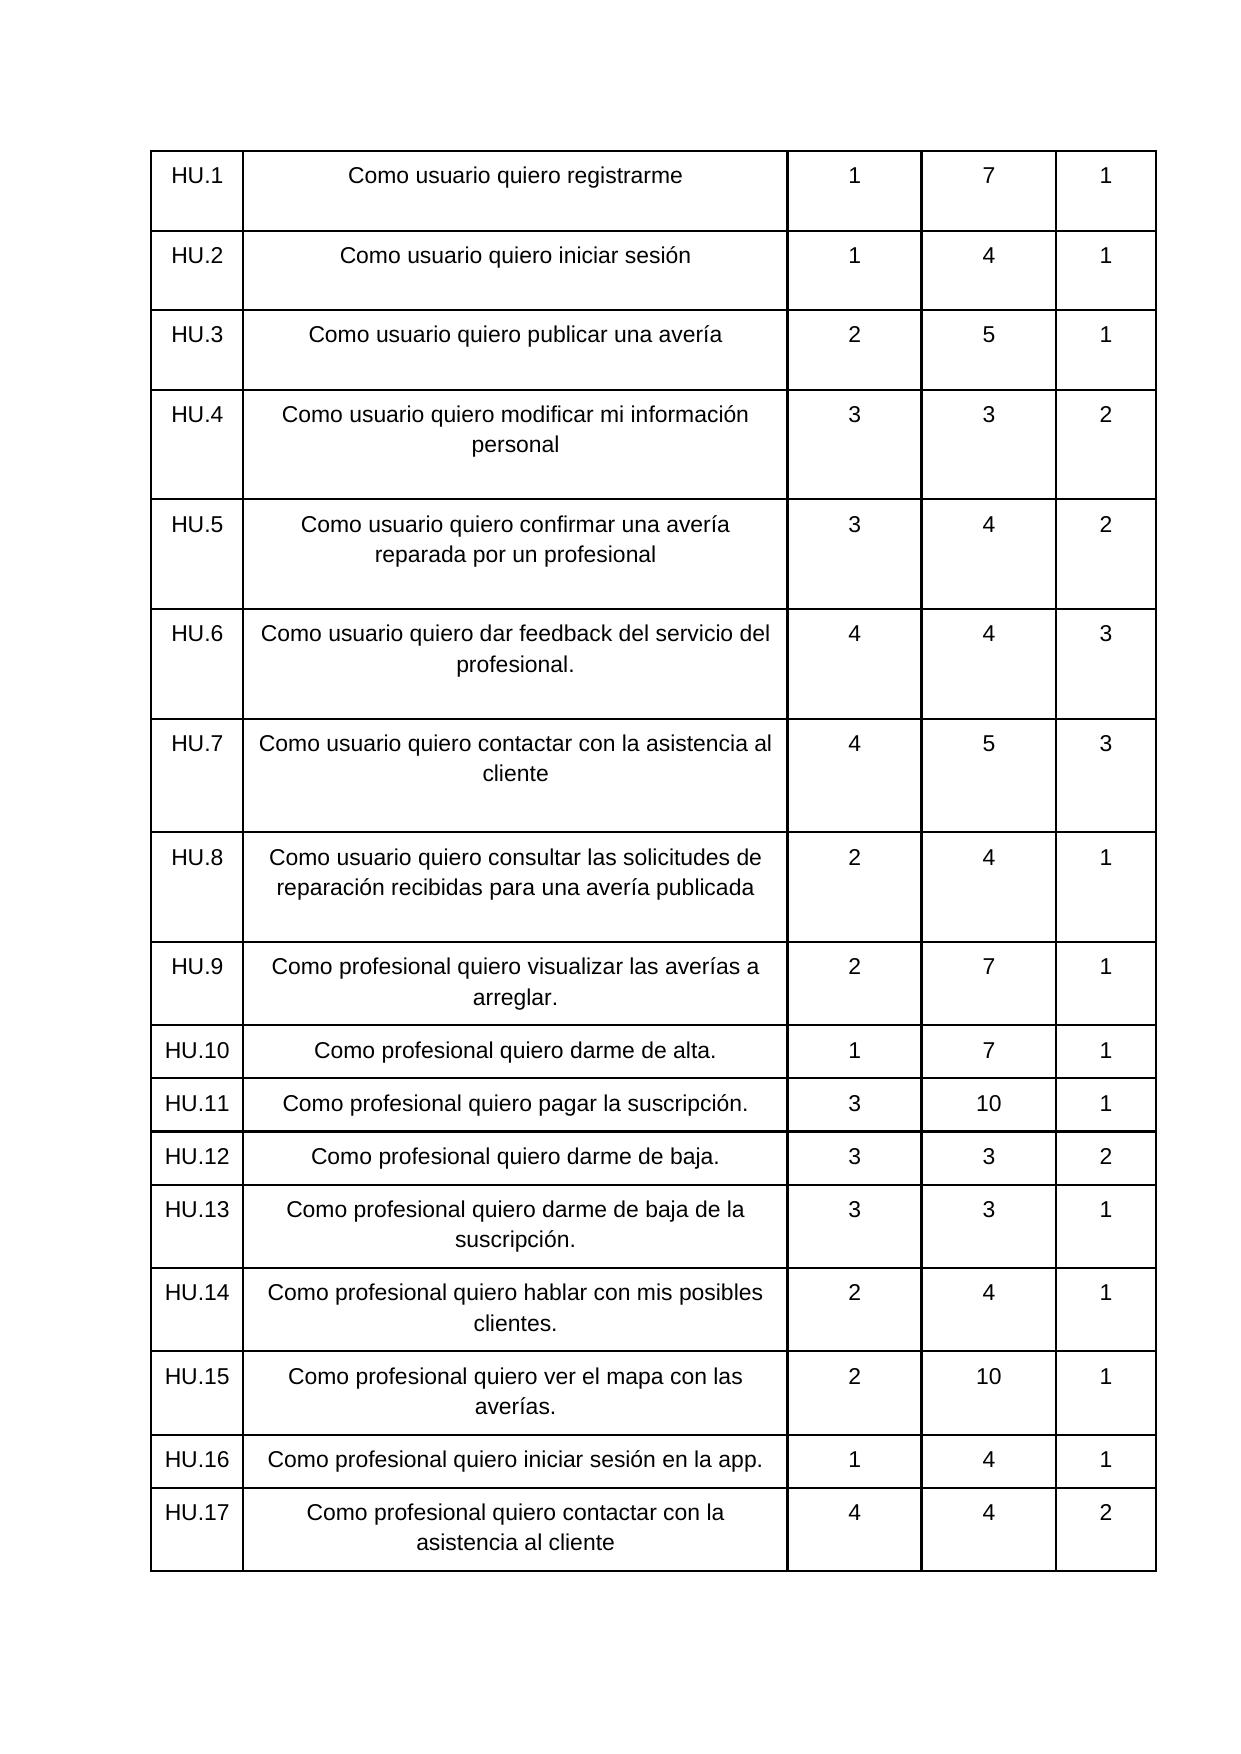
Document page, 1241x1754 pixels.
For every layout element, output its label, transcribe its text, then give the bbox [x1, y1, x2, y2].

table_cell 2 [789, 311, 920, 388]
table_cell 2 [1057, 500, 1155, 608]
table_cell HU.13 [152, 1186, 242, 1267]
table_cell HU.10 [152, 1026, 242, 1077]
table_cell HU.8 [152, 833, 242, 941]
table_cell 1 [1057, 1269, 1155, 1350]
table_cell 4 [923, 500, 1055, 608]
table_cell 1 [789, 152, 920, 229]
table_cell 3 [789, 500, 920, 608]
table_cell 1 [1057, 232, 1155, 309]
table_cell 1 [1057, 311, 1155, 388]
table_cell Como profesional quiero contactar con la asistencia al cliente [244, 1489, 786, 1570]
table_cell 2 [1057, 1133, 1155, 1183]
table_cell 4 [789, 720, 920, 831]
table_cell 3 [1057, 610, 1155, 717]
table_cell Como profesional quiero visualizar las averías a arreglar. [244, 943, 786, 1024]
table_cell 1 [789, 1026, 920, 1077]
table_cell 4 [789, 1489, 920, 1570]
table_cell 3 [1057, 720, 1155, 831]
table_cell Como usuario quiero modificar mi información personal [244, 391, 786, 498]
table_cell HU.2 [152, 232, 242, 309]
table_cell HU.3 [152, 311, 242, 388]
table_cell HU.9 [152, 943, 242, 1024]
table_cell Como profesional quiero hablar con mis posibles clientes. [244, 1269, 786, 1350]
table_cell 3 [789, 1133, 920, 1183]
table_cell 10 [923, 1352, 1055, 1433]
table_cell HU.6 [152, 610, 242, 717]
table_cell 3 [789, 391, 920, 498]
table_cell HU.7 [152, 720, 242, 831]
table_cell 1 [1057, 1436, 1155, 1487]
table_cell Como profesional quiero pagar la suscripción. [244, 1079, 786, 1130]
table_cell 3 [923, 1186, 1055, 1267]
table_cell 10 [923, 1079, 1055, 1130]
table_cell 2 [789, 833, 920, 941]
table_cell 4 [923, 610, 1055, 717]
table_cell 7 [923, 943, 1055, 1024]
table_cell 3 [923, 1133, 1055, 1183]
table_cell 7 [923, 152, 1055, 229]
table_cell Como usuario quiero iniciar sesión [244, 232, 786, 309]
table_cell 2 [789, 1352, 920, 1433]
table_cell Como usuario quiero registrarme [244, 152, 786, 229]
table_cell 1 [1057, 833, 1155, 941]
table_cell 2 [789, 1269, 920, 1350]
table_cell 1 [789, 1436, 920, 1487]
table_cell 5 [923, 720, 1055, 831]
table_cell 4 [923, 1489, 1055, 1570]
table_cell HU.4 [152, 391, 242, 498]
table_cell 1 [1057, 1026, 1155, 1077]
table_cell 1 [789, 232, 920, 309]
table_cell 4 [923, 833, 1055, 941]
table_cell 1 [1057, 152, 1155, 229]
table_cell HU.5 [152, 500, 242, 608]
table_cell HU.14 [152, 1269, 242, 1350]
table_cell 1 [1057, 1352, 1155, 1433]
table_cell Como profesional quiero darme de baja de la suscripción. [244, 1186, 786, 1267]
table_cell 4 [923, 1269, 1055, 1350]
table_cell HU.12 [152, 1133, 242, 1183]
table_cell HU.16 [152, 1436, 242, 1487]
table_cell Como profesional quiero darme de alta. [244, 1026, 786, 1077]
table_cell 3 [923, 391, 1055, 498]
table_cell 2 [789, 943, 920, 1024]
table_cell 1 [1057, 943, 1155, 1024]
table_cell HU.15 [152, 1352, 242, 1433]
table_cell 5 [923, 311, 1055, 388]
table_cell 1 [1057, 1079, 1155, 1130]
table_cell HU.11 [152, 1079, 242, 1130]
table_cell 3 [789, 1186, 920, 1267]
table_cell 2 [1057, 1489, 1155, 1570]
table_cell Como profesional quiero darme de baja. [244, 1133, 786, 1183]
table_cell Como usuario quiero confirmar una avería reparada por un profesional [244, 500, 786, 608]
table_cell Como usuario quiero publicar una avería [244, 311, 786, 388]
table_cell 4 [789, 610, 920, 717]
table_cell 3 [789, 1079, 920, 1130]
table_cell Como profesional quiero ver el mapa con las averías. [244, 1352, 786, 1433]
table_cell 1 [1057, 1186, 1155, 1267]
table_cell Como usuario quiero consultar las solicitudes de reparación recibidas para una avería publicada [244, 833, 786, 941]
table_cell Como usuario quiero dar feedback del servicio del profesional. [244, 610, 786, 717]
table_cell 2 [1057, 391, 1155, 498]
table_cell HU.1 [152, 152, 242, 229]
table_cell 4 [923, 232, 1055, 309]
table_cell 7 [923, 1026, 1055, 1077]
table_cell Como profesional quiero iniciar sesión en la app. [244, 1436, 786, 1487]
table_cell Como usuario quiero contactar con la asistencia al cliente [244, 720, 786, 831]
table_cell HU.17 [152, 1489, 242, 1570]
table_cell 4 [923, 1436, 1055, 1487]
